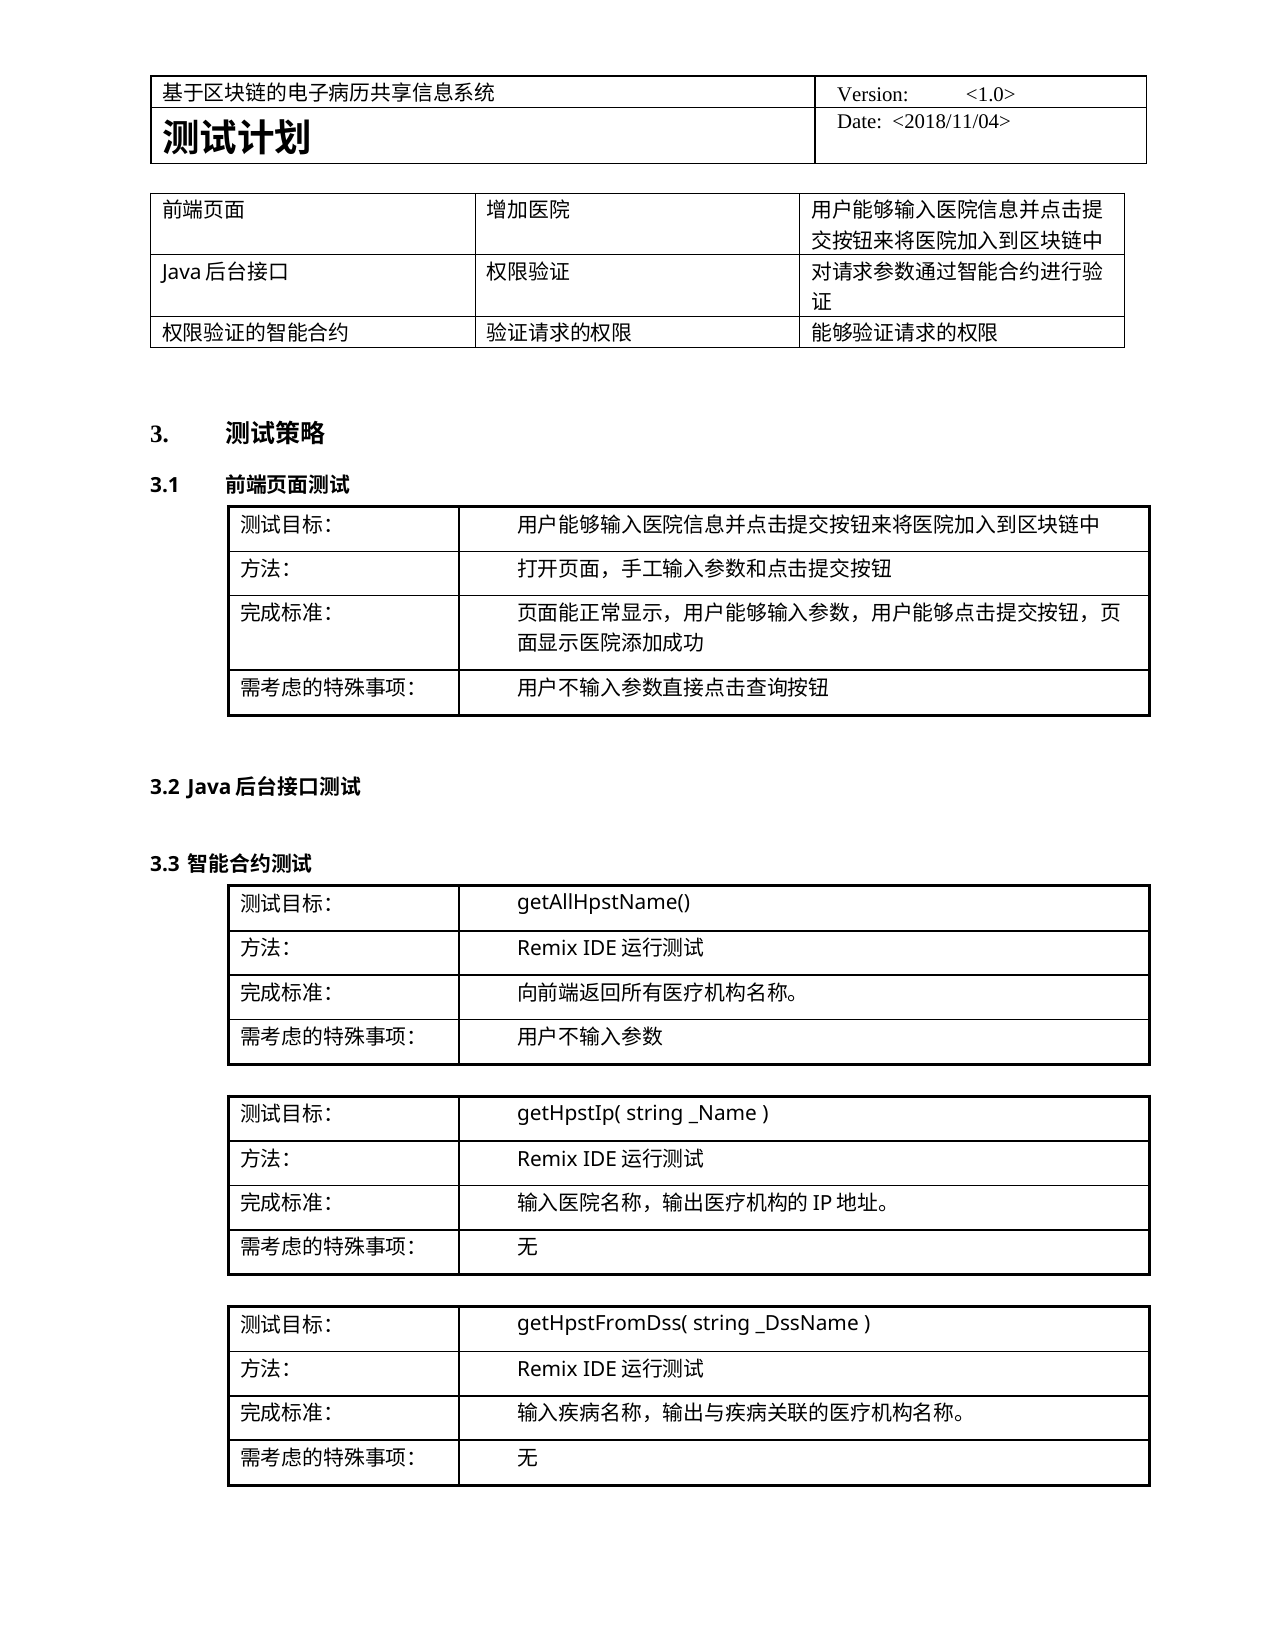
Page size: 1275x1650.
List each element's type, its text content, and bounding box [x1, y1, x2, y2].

table_cell 方法： [230, 1352, 458, 1395]
table_cell 权限验证的智能合约 [151, 317, 475, 347]
table_cell 用户不输入参数 [460, 1020, 1148, 1063]
table_cell 增加医院 [476, 194, 799, 254]
subtitle 前端页面测试 [150, 468, 1125, 498]
table_cell 需考虑的特殊事项： [230, 671, 458, 713]
table_cell 需考虑的特殊事项： [230, 1020, 458, 1063]
table_cell 权限验证 [476, 255, 799, 316]
table_cell 完成标准： [230, 1186, 458, 1229]
table_header getHpstFromDss( string _DssName ) [460, 1308, 1148, 1351]
table_header 测试目标： [230, 1098, 458, 1140]
table_cell 能够验证请求的权限 [800, 317, 1124, 347]
table_cell 方法： [230, 552, 458, 595]
table_cell 前端页面 [151, 194, 475, 254]
table_cell 方法： [230, 932, 458, 974]
subtitle 测试策略 [150, 413, 1125, 449]
table_cell 输入疾病名称，输出与疾病关联的医疗机构名称。 [460, 1397, 1148, 1439]
table_header getHpstIp( string _Name ) [460, 1098, 1148, 1140]
subtitle Java后台接口测试 [150, 770, 1125, 800]
table_cell 向前端返回所有医疗机构名称。 [460, 976, 1148, 1019]
table_header 用户能够输入医院信息并点击提交按钮来将医院加入到区块链中 [460, 508, 1148, 551]
table_cell 验证请求的权限 [476, 317, 799, 347]
table_header 测试目标： [230, 887, 458, 930]
table_cell 用户不输入参数直接点击查询按钮 [460, 671, 1148, 713]
table_cell 页面能正常显示，用户能够输入参数，用户能够点击提交按钮，页面显示医院添加成功 [460, 596, 1148, 669]
table_cell Java后台接口 [151, 255, 475, 316]
table_cell 需考虑的特殊事项： [230, 1231, 458, 1273]
table_cell 输入医院名称，输出医疗机构的IP地址。 [460, 1186, 1148, 1229]
table_header 测试目标： [230, 508, 458, 551]
table_cell Remix IDE运行测试 [460, 932, 1148, 974]
table_cell 完成标准： [230, 596, 458, 669]
table_cell Remix IDE运行测试 [460, 1142, 1148, 1185]
table_cell 无 [460, 1441, 1148, 1484]
table_cell 对请求参数通过智能合约进行验证 [800, 255, 1124, 316]
table_header getAllHpstName() [460, 887, 1148, 930]
table_cell 无 [460, 1231, 1148, 1273]
table_cell Remix IDE运行测试 [460, 1352, 1148, 1395]
table_cell 用户能够输入医院信息并点击提交按钮来将医院加入到区块链中 [800, 194, 1124, 254]
table_cell 完成标准： [230, 976, 458, 1019]
table_cell 方法： [230, 1142, 458, 1185]
table_cell 完成标准： [230, 1397, 458, 1439]
table_cell 需考虑的特殊事项： [230, 1441, 458, 1484]
subtitle 智能合约测试 [150, 848, 1125, 878]
table_header 测试目标： [230, 1308, 458, 1351]
table_cell 打开页面，手工输入参数和点击提交按钮 [460, 552, 1148, 595]
